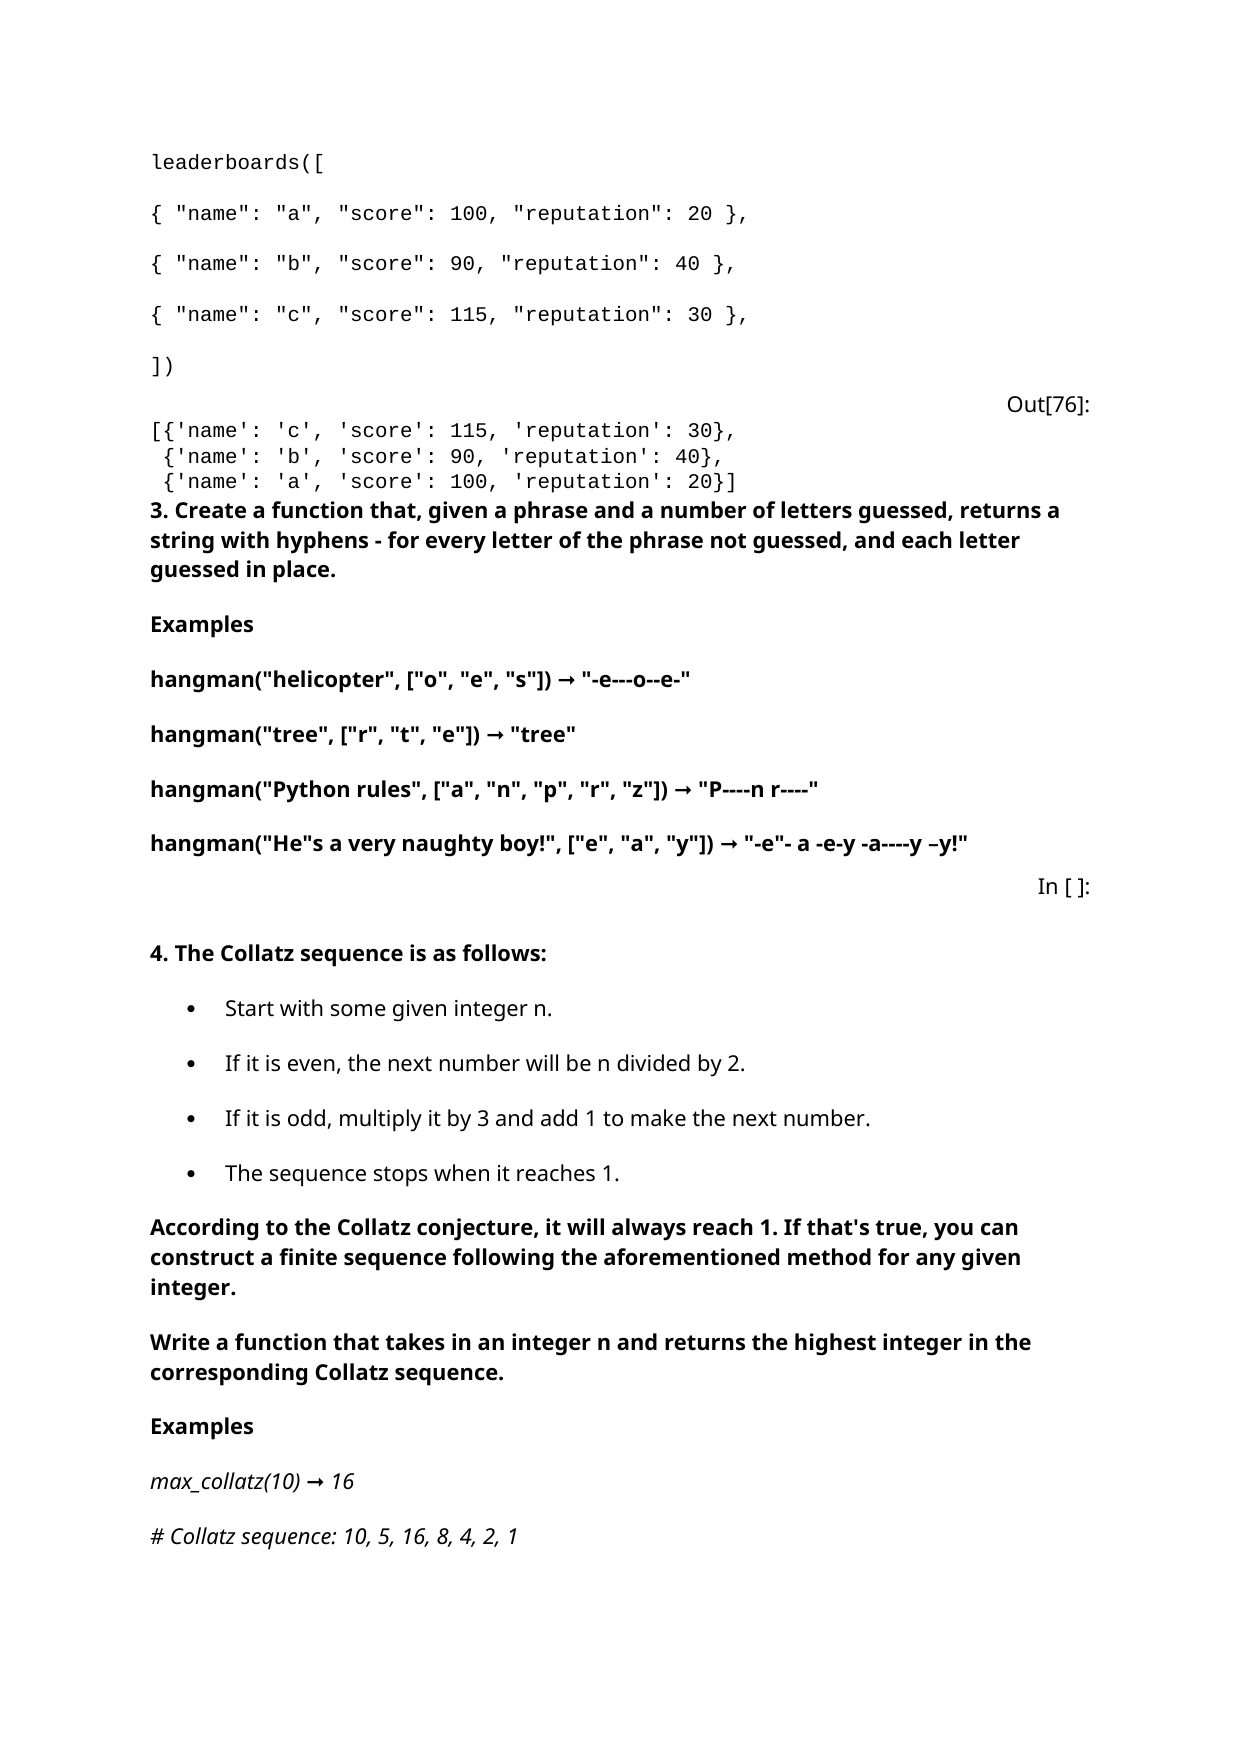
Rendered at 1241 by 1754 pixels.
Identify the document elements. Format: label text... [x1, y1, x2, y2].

text hangman("He"s a very naughty boy!", ["e", "a", "y"]) ➞ "-e"- a -e-y -a----y –y!" [150, 828, 1090, 858]
text { "name": "b", "score": 90, "reputation": 40 }, [150, 252, 1090, 277]
list The sequence stops when it reaches 1. [187, 1158, 1090, 1187]
text Examples [150, 609, 1090, 639]
text # Collatz sequence: 10, 5, 16, 8, 4, 2, 1 [150, 1521, 1090, 1551]
text 4. The Collatz sequence is as follows: [150, 938, 1090, 968]
text {'name': 'a', 'score': 100, 'reputation': 20}] [150, 469, 1090, 495]
text ]) [150, 353, 1090, 379]
text { "name": "c", "score": 115, "reputation": 30 }, [150, 302, 1090, 328]
text Write a function that takes in an integer n and returns the highest integer in the corresponding Collatz sequence. [150, 1327, 1090, 1386]
list If it is odd, multiply it by 3 and add 1 to make the next number. [187, 1103, 1090, 1133]
list Start with some given integer n. [187, 993, 1090, 1023]
list If it is even, the next number will be n divided by 2. [187, 1048, 1090, 1078]
text 3. Create a function that, given a phrase and a number of letters guessed, returns a string with hyphens - for every letter of the phrase not guessed, and each letter guessed in place. [150, 495, 1090, 584]
text hangman("helicopter", ["o", "e", "s"]) ➞ "-e---o--e-" [150, 664, 1090, 694]
text {'name': 'b', 'score': 90, 'reputation': 40}, [150, 444, 1090, 469]
text According to the Collatz conjecture, it will always reach 1. If that's true, you can construct a finite sequence following the aforementioned method for any given integer. [150, 1212, 1090, 1302]
text { "name": "a", "score": 100, "reputation": 20 }, [150, 201, 1090, 226]
text In [ ]: [150, 871, 1090, 900]
text max_collatz(10) ➞ 16 [150, 1466, 1090, 1496]
text [{'name': 'c', 'score': 115, 'reputation': 30}, [150, 418, 1090, 444]
text Out[76]: [150, 389, 1090, 418]
text Examples [150, 1411, 1090, 1441]
text hangman("tree", ["r", "t", "e"]) ➞ "tree" [150, 719, 1090, 748]
text hangman("Python rules", ["a", "n", "p", "r", "z"]) ➞ "P----n r----" [150, 773, 1090, 803]
text leaderboards([ [150, 150, 1090, 175]
